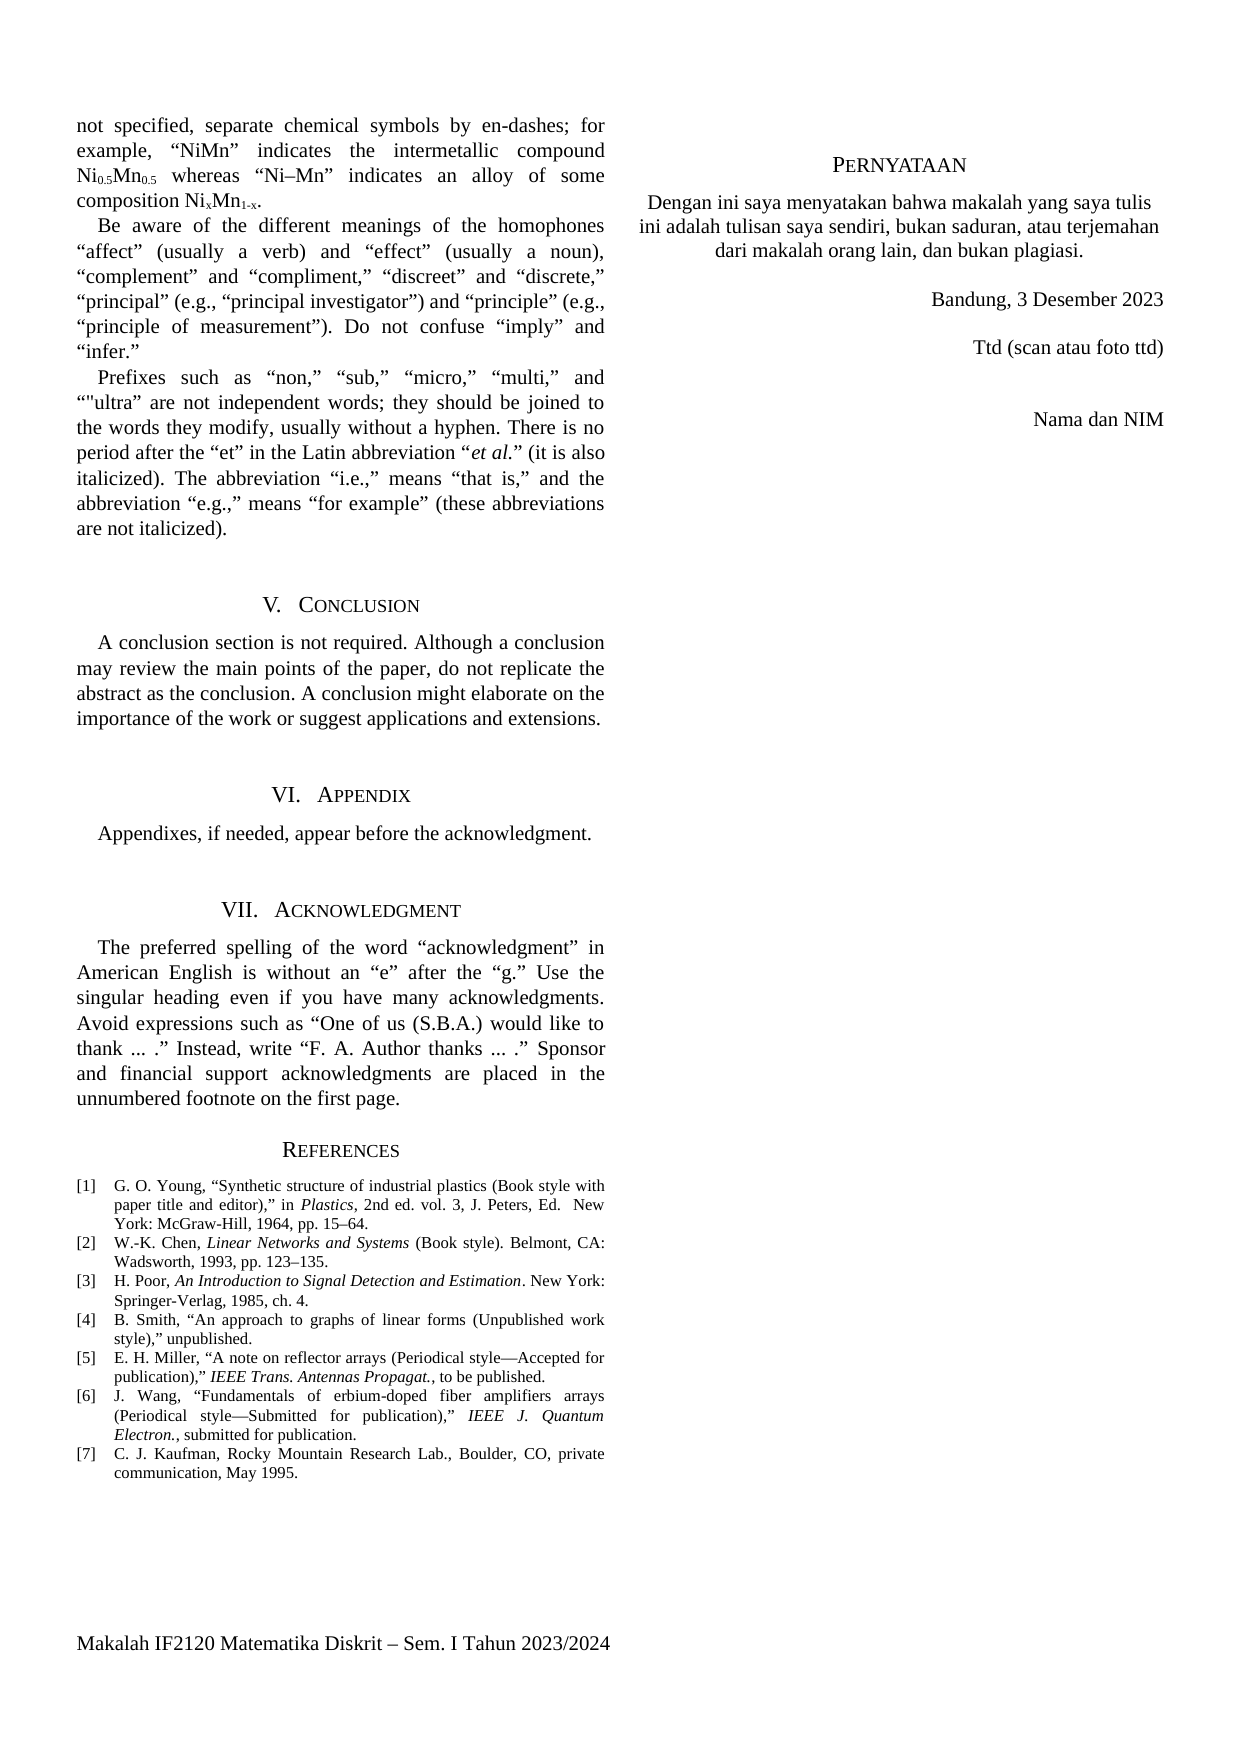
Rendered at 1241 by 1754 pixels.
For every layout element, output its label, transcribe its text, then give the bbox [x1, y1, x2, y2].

subtitle VII. Acknowledgment [76, 896, 605, 922]
subtitle PeRNYATAAN [635, 151, 1164, 178]
subtitle References [76, 1137, 605, 1163]
subtitle V. Conclusion [76, 591, 605, 618]
text The preferred spelling of the word “acknowledgment” in American English is without an “e” after the “g.” Use the singular heading even if you have many acknowledgments. Avoid expressions such as “One of us (S.B.A.) would like to thank ... .” Instead, write “F. A. Author thanks ... .” Sponsor and financial support acknowledgments are placed in the unnumbered footnote on the first page. [76, 935, 605, 1110]
text W.-K. Chen, Linear Networks and Systems (Book style). , : , 1993, pp. 123–135. [76, 1233, 605, 1271]
text Bandung, 3 Desember 2023 [635, 286, 1164, 311]
subtitle VI. Appendix [76, 782, 605, 808]
text E. H. Miller, “A note on reflector arrays (Periodical style—Accepted for publication),” IEEE Trans. Antennas Propagat., to be published. [76, 1348, 605, 1386]
text H. Poor, An Introduction to Signal Detection and Estimation. : Springer-Verlag, 1985, ch. 4. [76, 1271, 605, 1309]
text C. J. Kaufman, Rocky Mountain Research Lab., Boulder, CO, private communication, May 1995. [76, 1444, 605, 1482]
text Nama dan NIM [635, 407, 1164, 431]
text J. Wang, “Fundamentals of erbium-doped fiber amplifiers arrays (Periodical style—Submitted for publication),” IEEE J. Quantum Electron., submitted for publication. [76, 1386, 605, 1444]
text G. O. Young, “Synthetic structure of industrial plastics (Book style with paper title and editor),” in Plastics, 2nd ed. vol. 3, J. Peters, Ed. : McGraw-Hill, 1964, pp. 15–64. [76, 1175, 605, 1233]
text B. Smith, “An approach to graphs of linear forms (Unpublished work style),” unpublished. [76, 1309, 605, 1348]
text Ttd (scan atau foto ttd) [635, 334, 1164, 359]
text Dengan ini saya menyatakan bahwa makalah yang saya tulis ini adalah tulisan saya sendiri, bukan saduran, atau terjemahan dari makalah orang lain, dan bukan plagiasi. [635, 190, 1164, 262]
text Prefixes such as “non,” “sub,” “micro,” “multi,” and “"ultra” are not independent words; they should be joined to the words they modify, usually without a hyphen. There is no period after the “et” in the Latin abbreviation “et al.” (it is also italicized). The abbreviation “i.e.,” means “that is,” and the abbreviation “e.g.,” means “for example” (these abbreviations are not italicized). [76, 364, 605, 540]
text Be aware of the different meanings of the homophones “affect” (usually a verb) and “effect” (usually a noun), “complement” and “compliment,” “discreet” and “discrete,” “principal” (e.g., “principal investigator”) and “principle” (e.g., “principle of measurement”). Do not confuse “imply” and “infer.” [76, 213, 605, 363]
text Appendixes, if needed, appear before the acknowledgment. [76, 820, 605, 844]
text A conclusion section is not required. Although a conclusion may review the main points of the paper, do not replicate the abstract as the conclusion. A conclusion might elaborate on the importance of the work or suggest applications and extensions. [76, 630, 605, 730]
